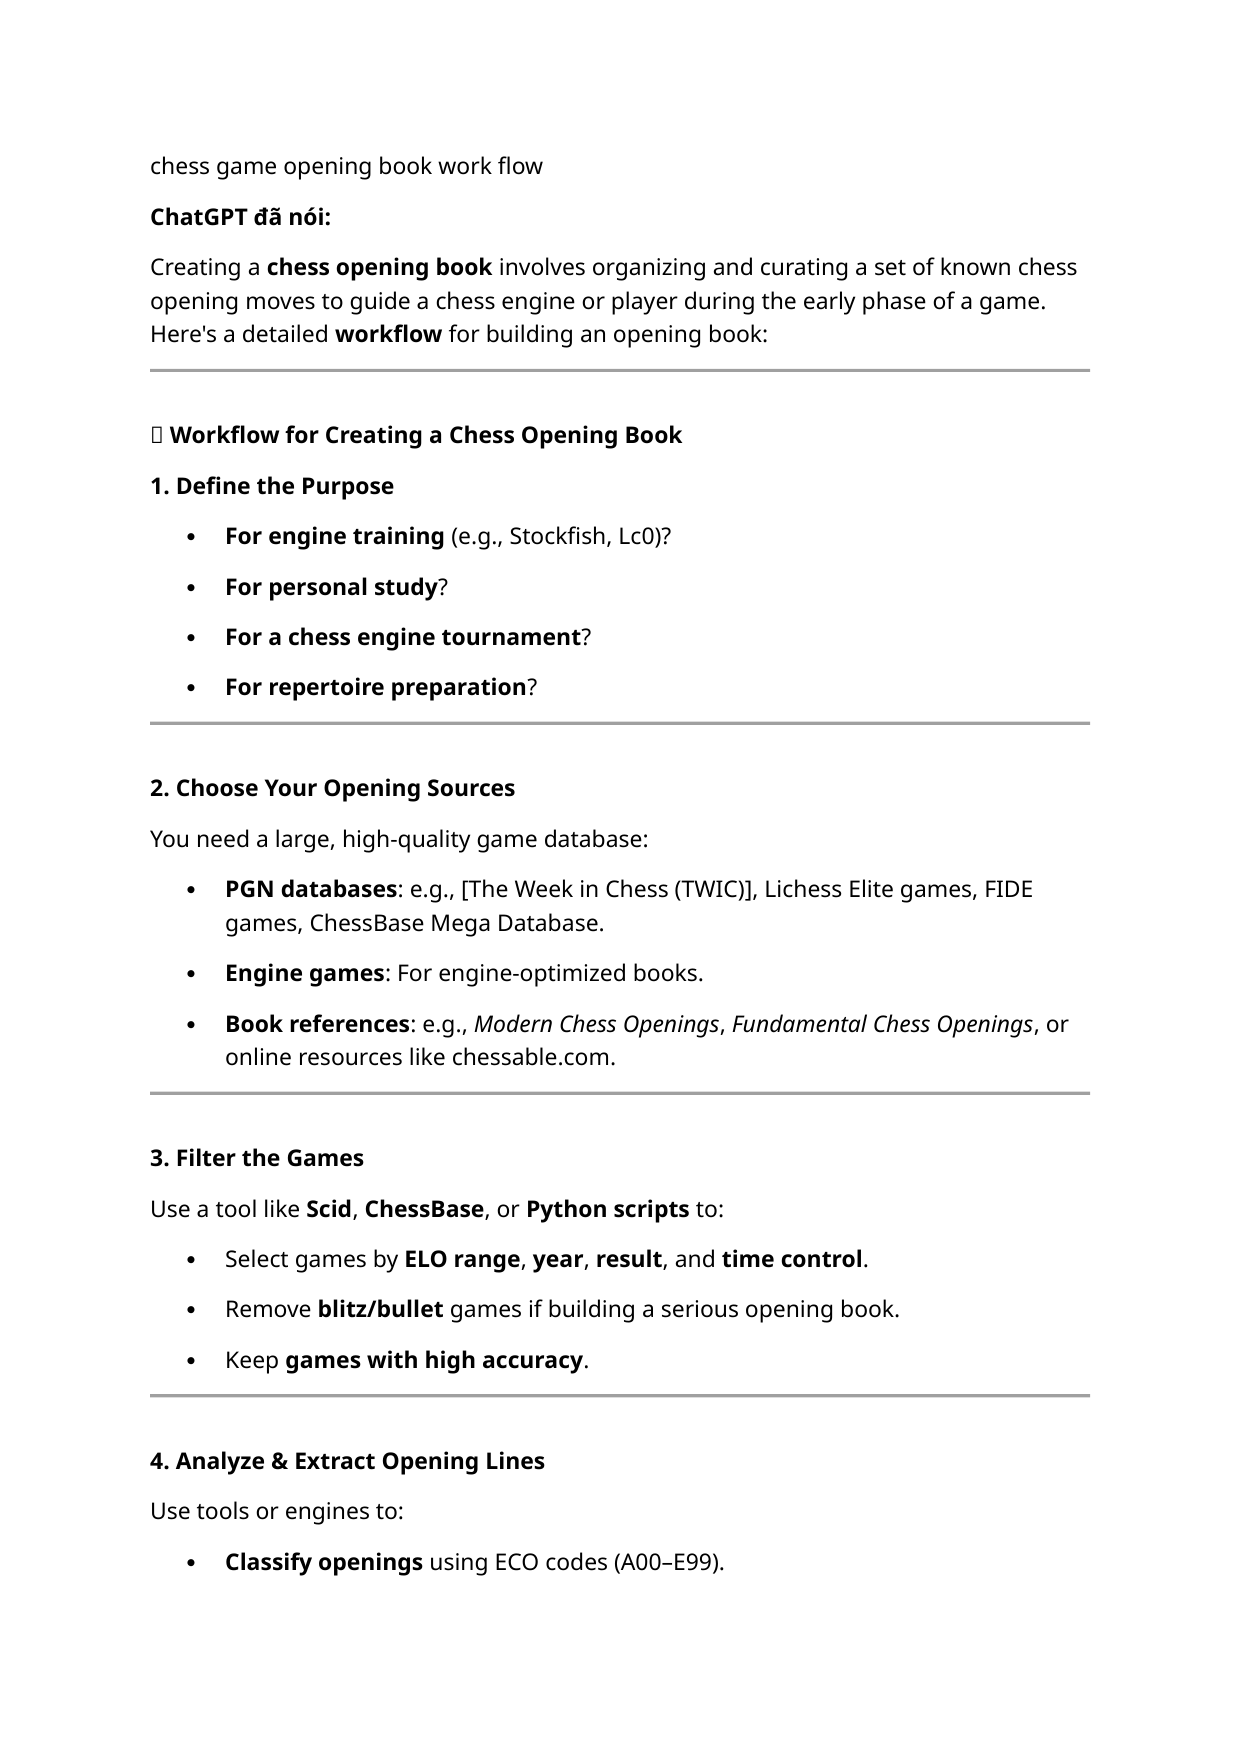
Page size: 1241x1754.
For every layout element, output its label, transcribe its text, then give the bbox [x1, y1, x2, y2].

text 4. Analyze & Extract Opening Lines [150, 1444, 1090, 1476]
text 2. Choose Your Opening Sources [150, 772, 1090, 803]
text You need a large, high-quality game database: [150, 822, 1090, 854]
list Book references: e.g., Modern Chess Openings, Fundamental Chess Openings, or online resources like chessable.com. [187, 1007, 1090, 1072]
text ChatGPT đã nói: [150, 200, 1090, 232]
text Creating a chess opening book involves organizing and curating a set of known chess opening moves to guide a chess engine or player during the early phase of a game. Here's a detailed workflow for building an opening book: [150, 251, 1090, 349]
list Classify openings using ECO codes (A00–E99). [187, 1545, 1090, 1577]
text 1. Define the Purpose [150, 469, 1090, 501]
list Engine games: For engine-optimized books. [187, 957, 1090, 988]
text chess game opening book work flow [150, 150, 1090, 181]
text Use a tool like Scid, ChessBase, or Python scripts to: [150, 1192, 1090, 1224]
list Keep games with high accuracy. [187, 1344, 1090, 1375]
text 🔄 Workflow for Creating a Chess Opening Book [150, 419, 1090, 450]
list For engine training (e.g., Stockfish, Lc0)? [187, 520, 1090, 551]
list For a chess engine tournament? [187, 621, 1090, 652]
list For personal study? [187, 570, 1090, 602]
text Use tools or engines to: [150, 1495, 1090, 1526]
list For repertoire preparation? [187, 671, 1090, 702]
list Remove blitz/bullet games if building a serious opening book. [187, 1293, 1090, 1324]
list PGN databases: e.g., [The Week in Chess (TWIC)], Lichess Elite games, FIDE games, ChessBase Mega Database. [187, 873, 1090, 938]
list Select games by ELO range, year, result, and time control. [187, 1243, 1090, 1274]
text 3. Filter the Games [150, 1142, 1090, 1173]
